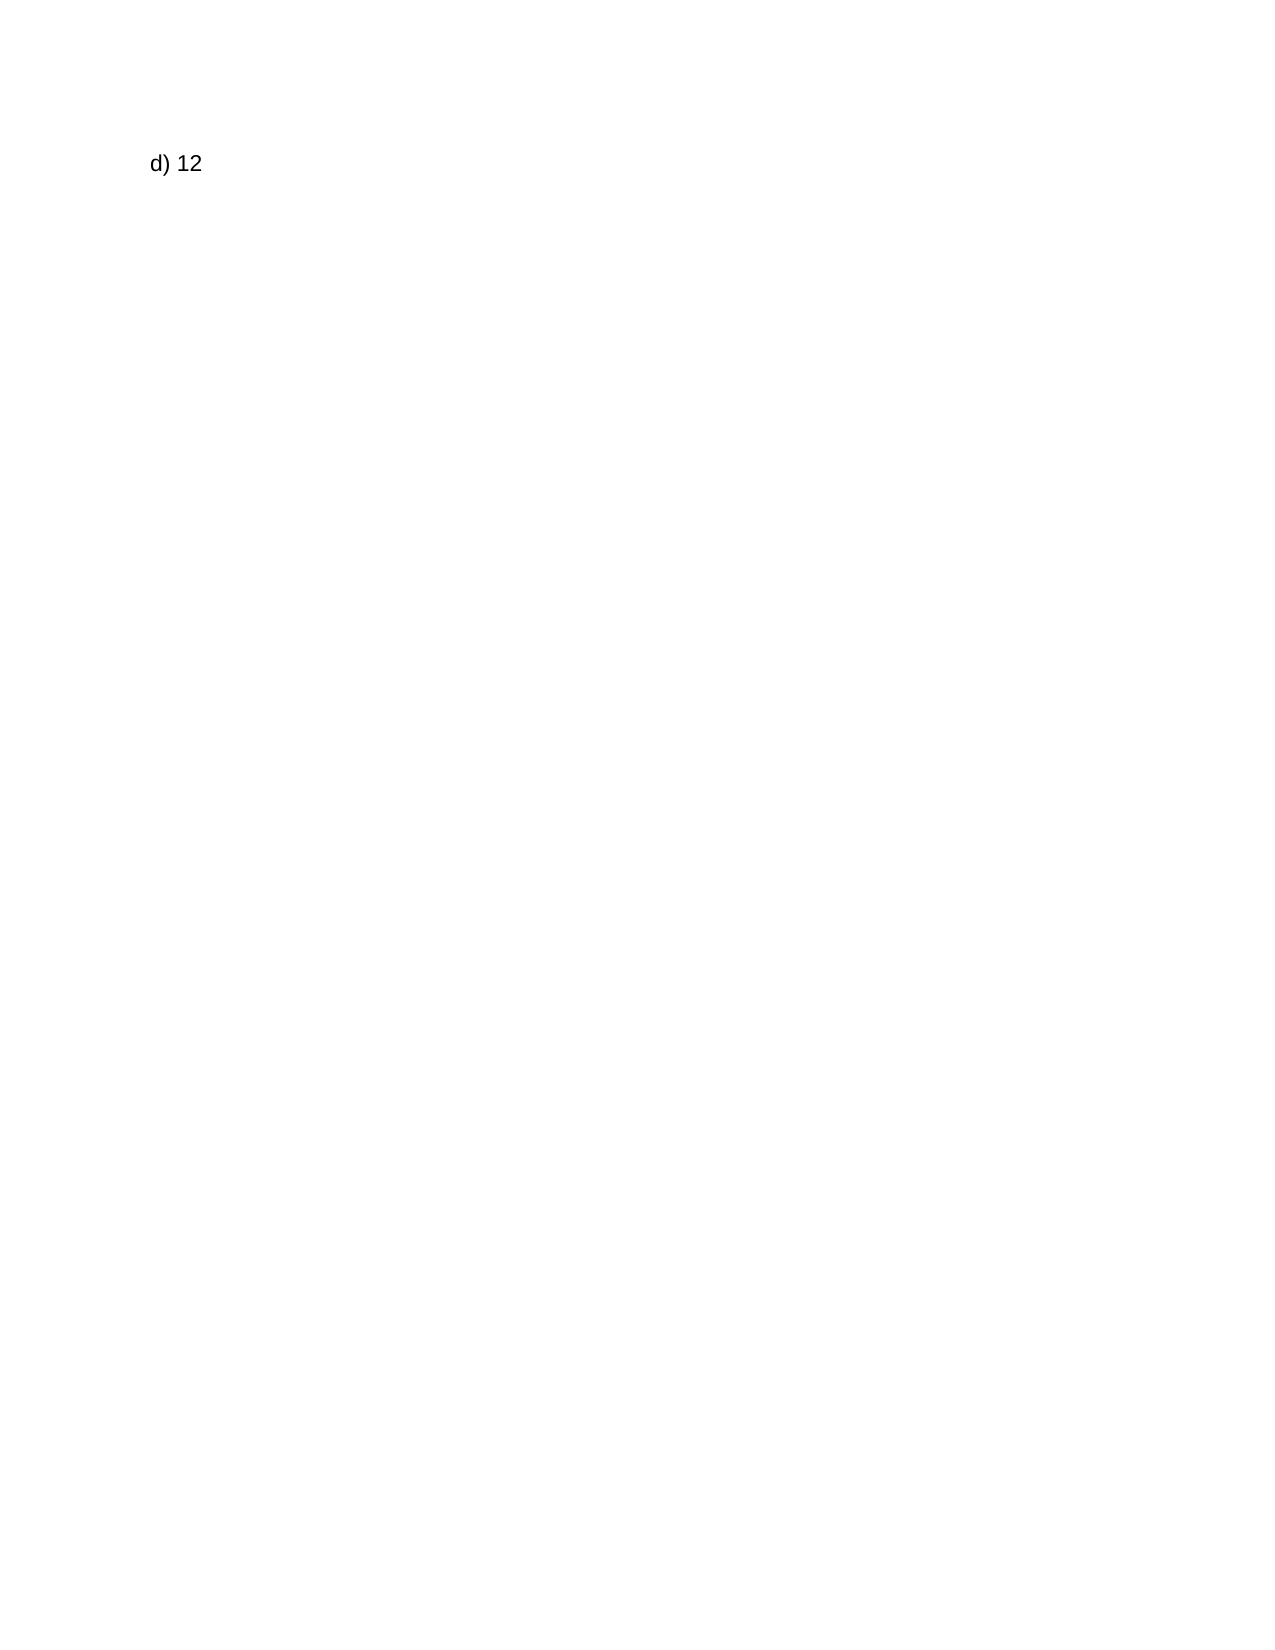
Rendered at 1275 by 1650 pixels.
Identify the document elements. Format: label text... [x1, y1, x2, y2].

text d) 12 [150, 150, 1134, 176]
